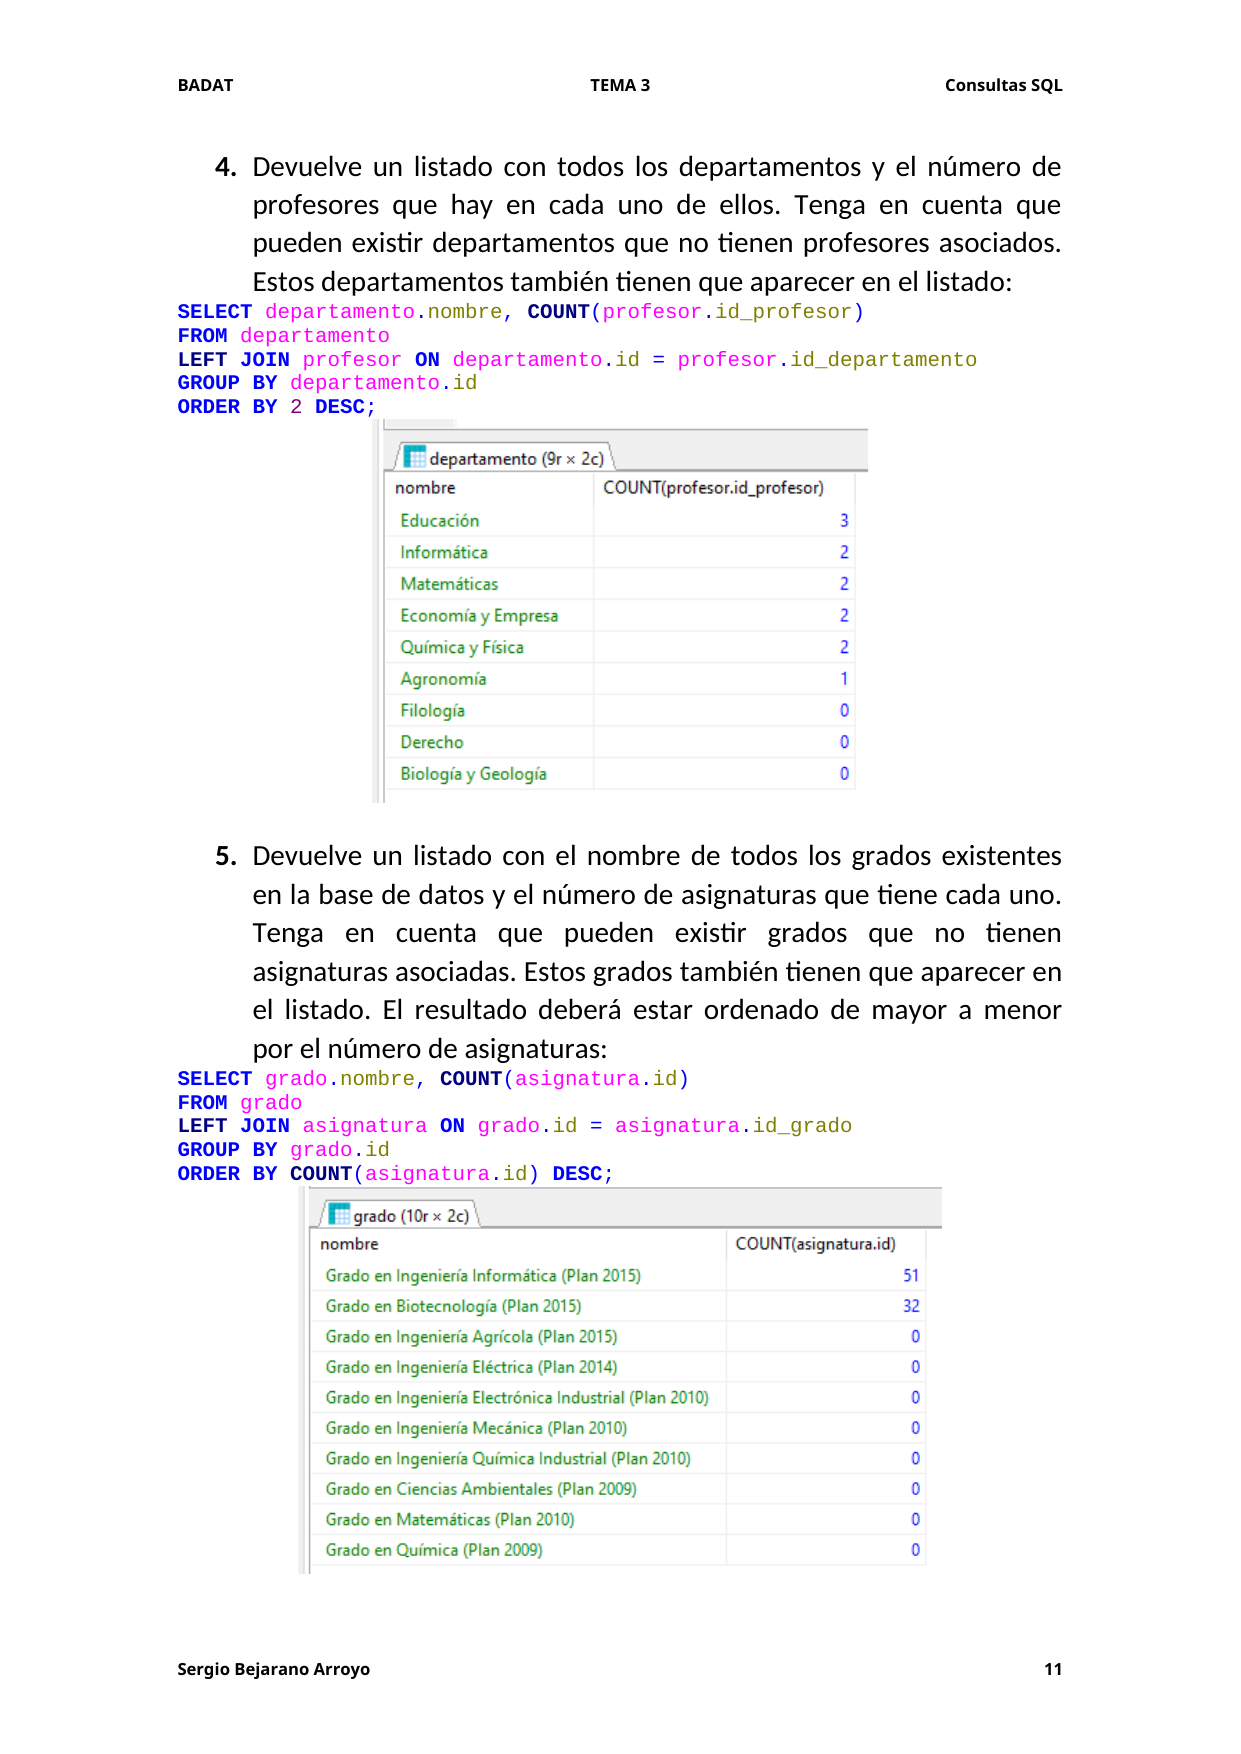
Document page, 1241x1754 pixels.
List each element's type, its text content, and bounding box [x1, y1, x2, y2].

text ORDER BY COUNT(asignatura.id) DESC; [177, 1163, 1063, 1186]
text FROM grado [177, 1092, 1063, 1115]
text GROUP BY grado.id [177, 1139, 1063, 1163]
text SELECT grado.nombre, COUNT(asignatura.id) [177, 1068, 1063, 1092]
text LEFT JOIN asignatura ON grado.id = asignatura.id_grado [177, 1115, 1063, 1139]
text LEFT JOIN profesor ON departamento.id = profesor.id_departamento [177, 349, 1063, 372]
text ORDER BY 2 DESC; [177, 396, 1063, 419]
picture [372, 419, 869, 803]
text GROUP BY departamento.id [177, 372, 1063, 396]
text FROM departamento [177, 325, 1063, 349]
text SELECT departamento.nombre, COUNT(profesor.id_profesor) [177, 301, 1063, 325]
list Devuelve un listado con el nombre de todos los grados existentes en la base de datos y el número de asignaturas que tiene cada uno. Tenga en cuenta que pueden existir grados que no tienen asignaturas asociadas. Estos grados también tienen que aparecer en el listado. El resultado deberá estar ordenado de mayor a menor por el número de asignaturas: [215, 837, 1063, 1065]
list Devuelve un listado con todos los departamentos y el número de profesores que hay en cada uno de ellos. Tenga en cuenta que pueden existir departamentos que no tienen profesores asociados. Estos departamentos también tienen que aparecer en el listado: [215, 148, 1063, 298]
picture [298, 1186, 942, 1574]
